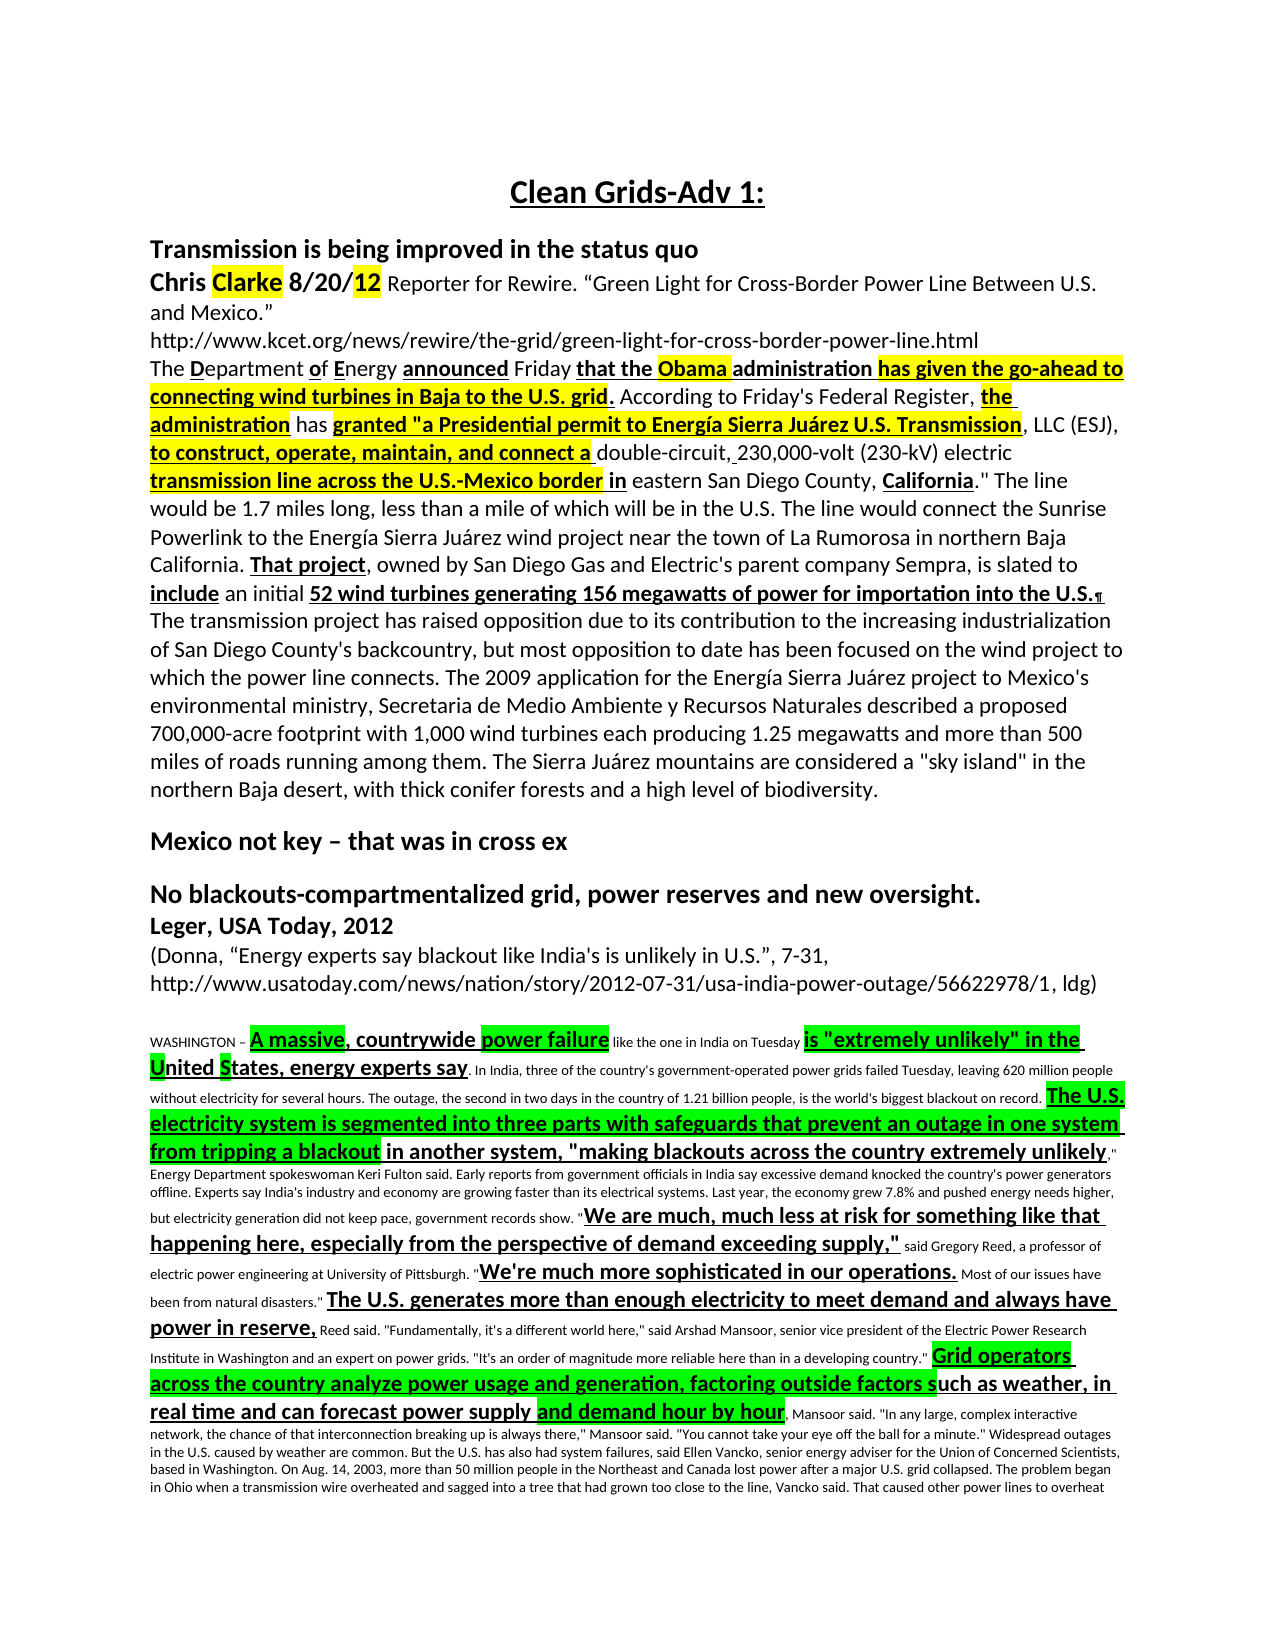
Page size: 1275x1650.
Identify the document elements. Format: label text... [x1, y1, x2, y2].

text Chris Clarke 8/20/12 Reporter for Rewire. “Green Light for Cross-Border Power Line Between U.S. and Mexico.” [150, 265, 1125, 326]
text Leger, USA Today, 2012 [150, 911, 1125, 941]
text http://www.kcet.org/news/rewire/the-grid/green-light-for-cross-border-power-line.html [150, 326, 1125, 354]
text (Donna, “Energy experts say blackout like India's is unlikely in U.S.”, 7-31, http://www.usatoday.com/news/nation/story/2012-07-31/usa-india-power-outage/56622978/1, ldg) [150, 941, 1125, 997]
subtitle Mexico not key – that was in cross ex [150, 824, 1125, 857]
subtitle No blackouts-compartmentalized grid, power reserves and new oversight. [150, 877, 1125, 911]
subtitle Clean Grids-Adv 1: [150, 171, 1125, 212]
text The Department of Energy announced Friday that the Obama administration has given the go-ahead to connecting wind turbines in Baja to the U.S. grid. According to Friday's Federal Register, the administration has granted "a Presidential permit to Energía Sierra Juárez U.S. Transmission, LLC (ESJ), to construct, operate, maintain, and connect a double-circuit, 230,000-volt (230-kV) electric transmission line across the U.S.-Mexico border in eastern San Diego County, California." The line would be 1.7 miles long, less than a mile of which will be in the U.S. The line would connect the Sunrise Powerlink to the Energía Sierra Juárez wind project near the town of La Rumorosa in northern Baja California. That project, owned by San Diego Gas and Electric's parent company Sempra, is slated to include an initial 52 wind turbines generating 156 megawatts of power for importation into the U.S.¶ The transmission project has raised opposition due to its contribution to the increasing industrialization of San Diego County's backcountry, but most opposition to date has been focused on the wind project to which the power line connects. The 2009 application for the Energía Sierra Juárez project to Mexico's environmental ministry, Secretaria de Medio Ambiente y Recursos Naturales described a proposed 700,000-acre footprint with 1,000 wind turbines each producing 1.25 megawatts and more than 500 miles of roads running among them. The Sierra Juárez mountains are considered a "sky island" in the northern Baja desert, with thick conifer forests and a high level of biodiversity. [150, 354, 1125, 803]
subtitle Transmission is being improved in the status quo [150, 232, 1125, 265]
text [150, 1135, 1125, 1496]
